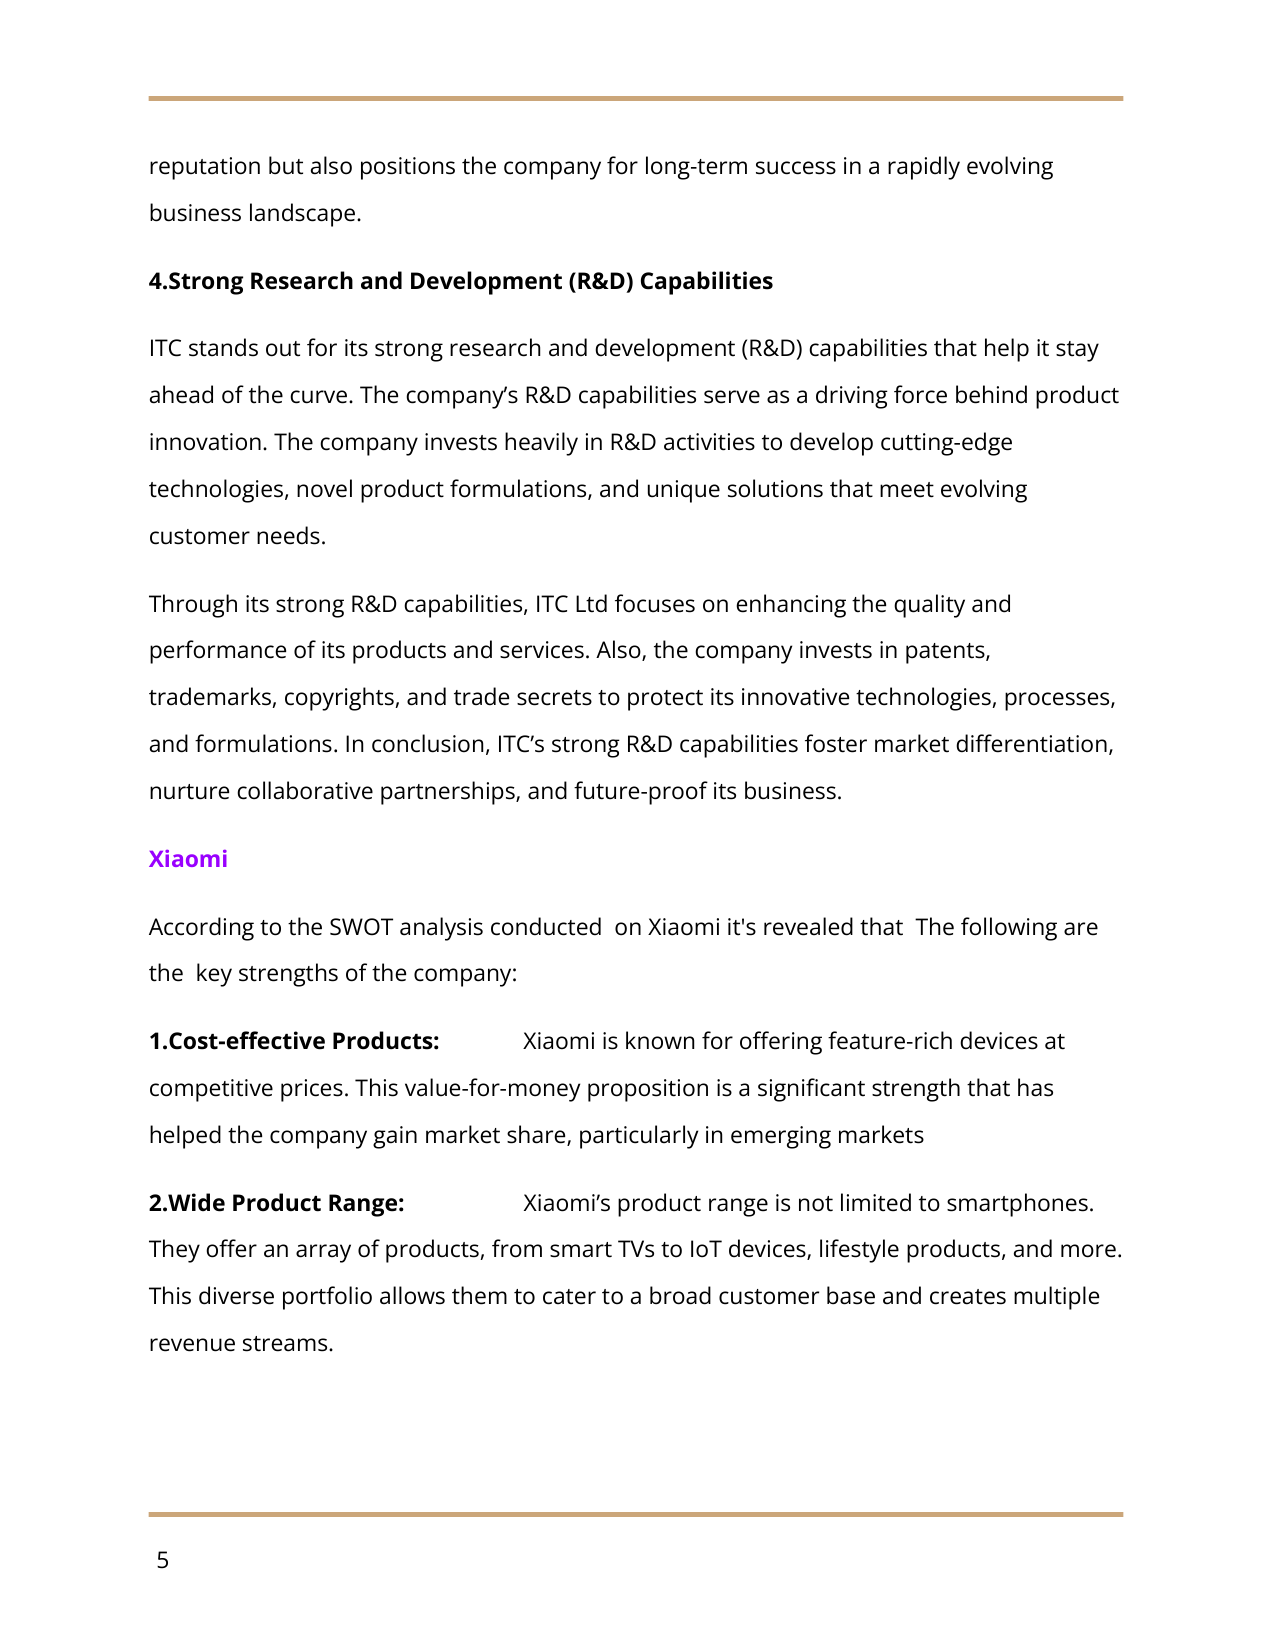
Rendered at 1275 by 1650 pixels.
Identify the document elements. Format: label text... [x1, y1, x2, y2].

picture [148, 1512, 1124, 1517]
text 4.Strong Research and Development (R&D) Capabilities [148, 264, 1125, 296]
text 1.Cost-effective Products: Xiaomi is known for offering feature-rich devices at competitive prices. This value-for-money proposition is a significant strength that has helped the company gain market share, particularly in emerging markets [148, 1025, 1125, 1150]
text According to the SWOT analysis conducted on Xiaomi it's revealed that The following are the key strengths of the company: [148, 910, 1125, 988]
text 2.Wide Product Range: Xiaomi’s product range is not limited to smartphones. They offer an array of products, from smart TVs to IoT devices, lifestyle products, and more. This diverse portfolio allows them to cater to a broad customer base and creates multiple revenue streams. [148, 1186, 1125, 1358]
text Xiaomi [148, 843, 1125, 874]
text ITC stands out for its strong research and development (R&D) capabilities that help it stay ahead of the curve. The company’s R&D capabilities serve as a driving force behind product innovation. The company invests heavily in R&D activities to develop cutting-edge technologies, novel product formulations, and unique solutions that meet evolving customer needs. [148, 332, 1125, 551]
picture [148, 96, 1124, 101]
text Through its strong R&D capabilities, ITC Ltd focuses on enhancing the quality and performance of its products and services. Also, the company invests in patents, trademarks, copyrights, and trade secrets to protect its innovative technologies, processes, and formulations. In conclusion, ITC’s strong R&D capabilities foster market differentiation, nurture collaborative partnerships, and future-proof its business. [148, 587, 1125, 806]
